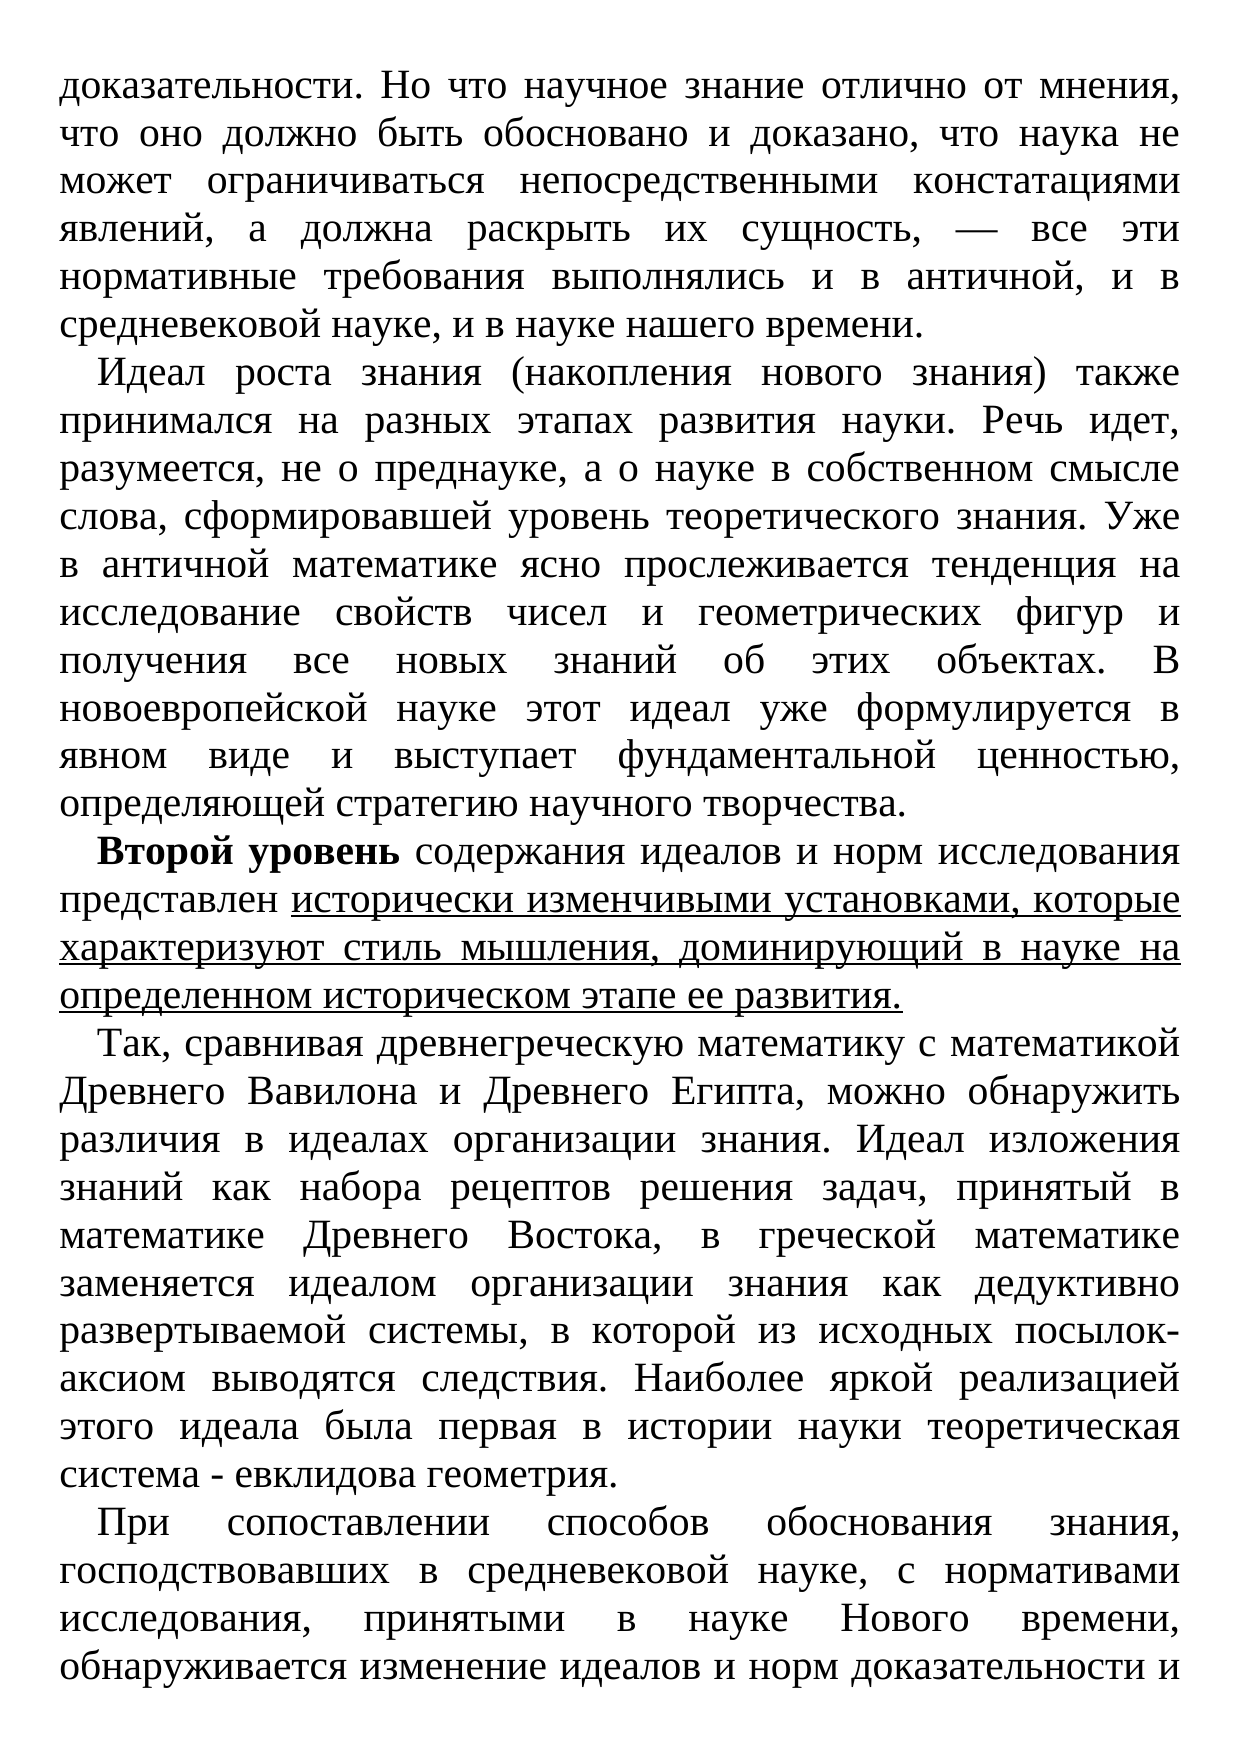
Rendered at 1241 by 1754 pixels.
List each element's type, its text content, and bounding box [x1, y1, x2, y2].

text Идеал роста знания (накопления нового знания) также принимался на разных этапах развития науки. Речь идет, разумеется, не о преднауке, а о науке в собственном смысле слова, сформировавшей уровень теоретического знания. Уже в античной математике ясно прослеживается тенденция на исследование свойств чисел и геометрических фигур и получения все новых знаний об этих объектах. В новоевропейской науке этот идеал уже формулируется в явном виде и выступает фундаментальной ценностью, определяющей стратегию научного творчества. [59, 347, 1181, 826]
text Второй уровень содержания идеалов и норм исследования представлен исторически изменчивыми установками, которые характеризуют стиль мышления, доминирующий в науке на определенном историческом этапе ее развития. [59, 965, 1181, 1017]
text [59, 59, 1181, 347]
text Так, сравнивая древнегреческую математику с математикой Древнего Вавилона и Древнего Египта, можно обнаружить различия в идеалах организации знания. Идеал изложения знаний как набора рецептов решения задач, принятый в математике Древнего Востока, в греческой математике заменяется идеалом организации знания как дедуктивно развертываемой системы, в которой из исходных посылок-аксиом выводятся следствия. Наиболее яркой реализацией этого идеала была первая в истории науки теоретическая система - евклидова геометрия. [59, 1017, 1181, 1497]
text Второй уровень содержания идеалов и норм исследования представлен исторически изменчивыми установками, которые характеризуют стиль мышления, доминирующий в науке на определенном историческом этапе ее развития. [59, 826, 1181, 963]
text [59, 1497, 1181, 1688]
